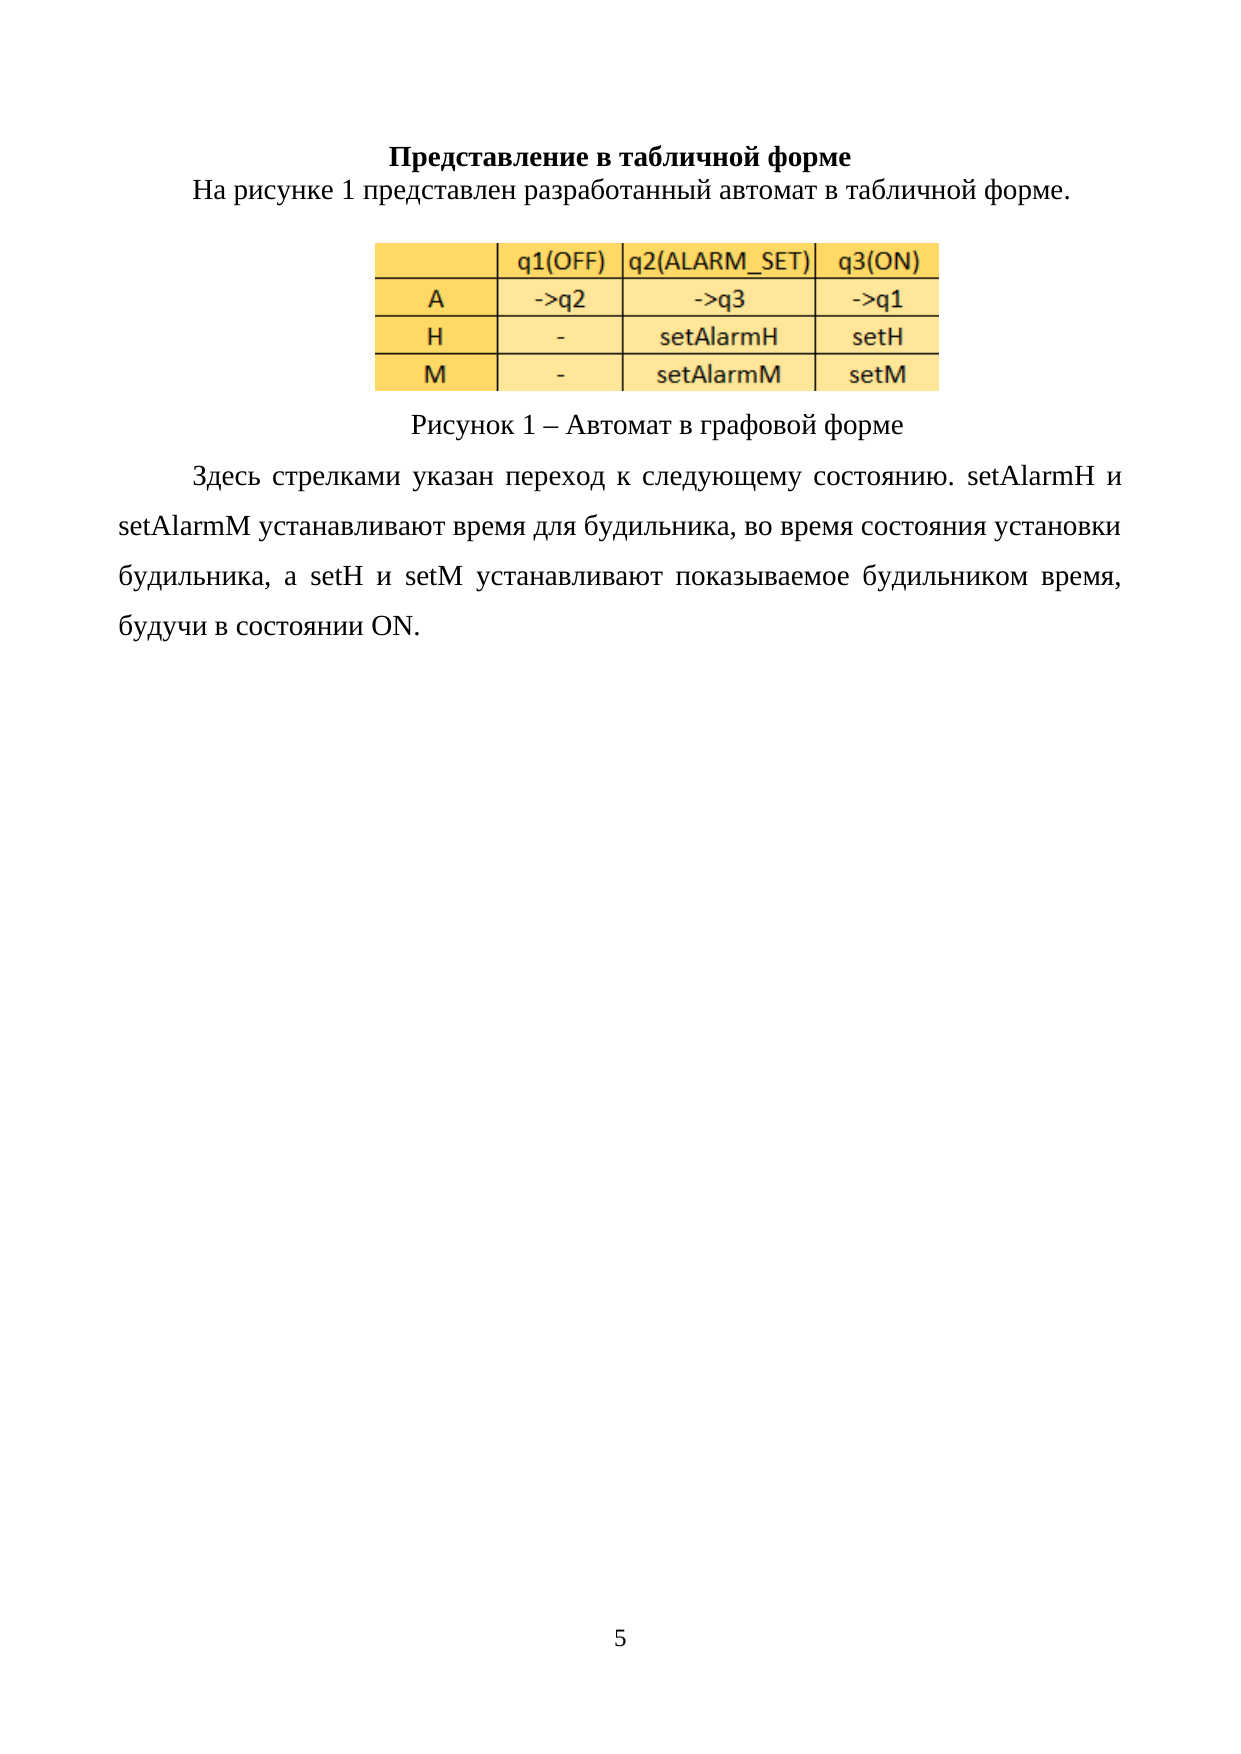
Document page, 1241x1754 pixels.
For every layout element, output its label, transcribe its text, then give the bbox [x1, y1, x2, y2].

text На рисунке 1 представлен разработанный автомат в табличной форме. [118, 172, 1122, 206]
text Рисунок 1 – Автомат в графовой форме [118, 407, 1122, 441]
subtitle Представление в табличной форме [118, 139, 1122, 172]
text Здесь стрелками указан переход к следующему состоянию. setAlarmH и setAlarmM устанавливают время для будильника, во время состояния установки будильника, а setH и setM устанавливают показываемое будильником время, будучи в состоянии ON. [118, 458, 1122, 642]
picture [375, 243, 939, 391]
